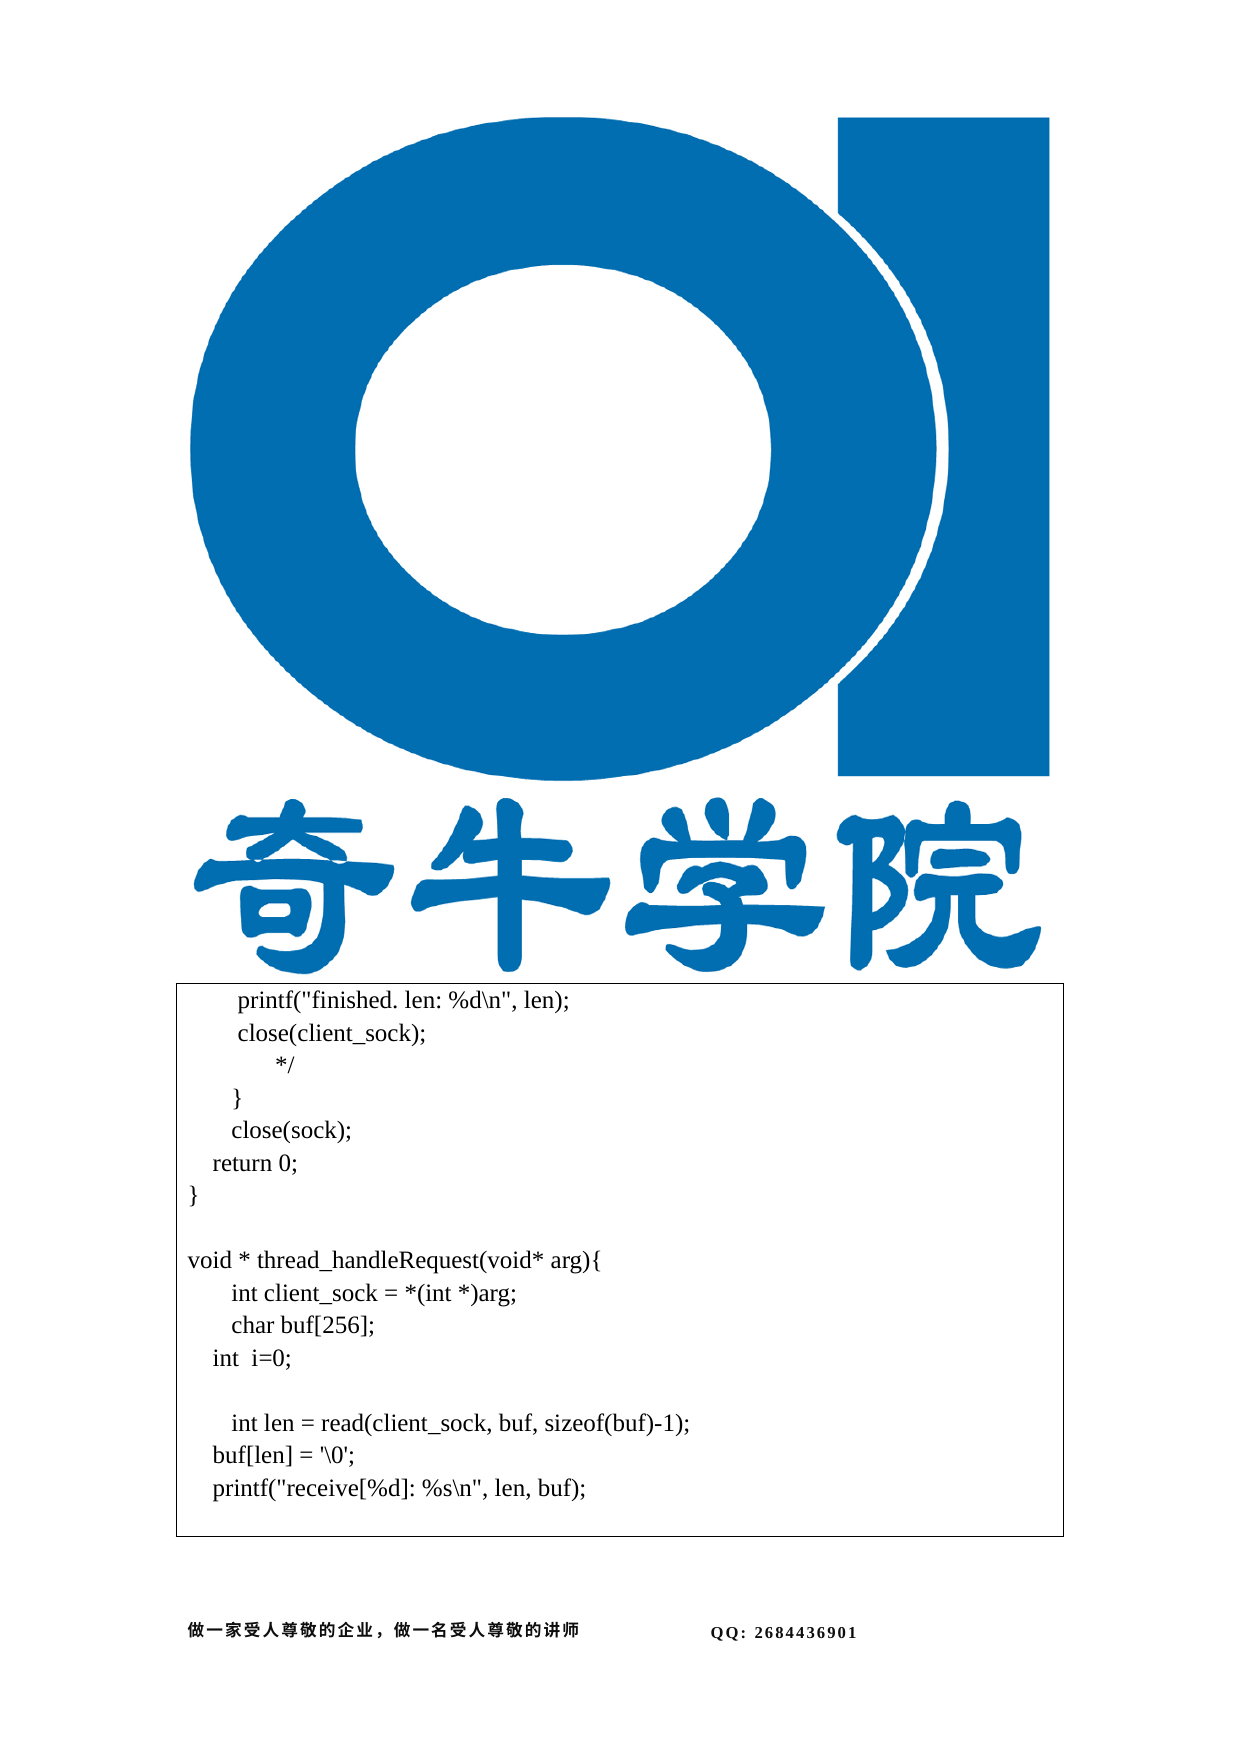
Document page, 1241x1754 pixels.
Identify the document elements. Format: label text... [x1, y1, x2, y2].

table_header #include <stdio.h> #include <unistd.h> #include <sys/types.h> #include <sys/socket.h> #include <string.h> #include <ctype.h> #include <arpa/inet.h> #include <pthread.h> #include <stdlib.h> #include <errno.h> #define SERVER_PORT 666 void * thread_handleRequest(void* arg); int main(void){ int sock;//代表信箱 struct sockaddr_in server_addr; //1.美女创建信箱 sock = socket(AF_INET, SOCK_STREAM, 0); //2.清空标签，写上地址和端口号 bzero(&server_addr, sizeof(server_addr)); server_addr.sin_family = AF_INET;//选择协议族IPV4 server_addr.sin_addr.s_addr = htonl(INADDR_ANY);//监听本地所有IP地址 server_addr.sin_port = htons(SERVER_PORT);//绑定端口号 //实现标签贴到收信得信箱上 bind(sock, (struct sockaddr *)&server_addr, sizeof(server_addr)); //把信箱挂置到传达室，这样，就可以接收信件了 listen(sock, 128); //万事俱备，只等来信 printf("等待客户端的连接\n"); int done =1; while(done){ struct sockaddr_in client; int client_sock, len; char client_ip[64]; //char buf[256]; //int i=0; socklen_t client_addr_len; client_addr_len = sizeof(client); client_sock = accept(sock, (struct sockaddr *)&client, &client_addr_len); //打印客服端IP地址和端口号 printf("client ip: %s\t port : %d\n", inet_ntop(AF_INET, &client.sin_addr.s_addr,client_ip,sizeof(client_ip)), ntohs(client.sin_port)); //启动线程，完成和和客户端的交互 { pthread_t tid; int *ptr_int = NULL; int err = 0; ptr_int = (int *)malloc(sizeof(int)); *ptr_int = client_sock; if(err = pthread_create(&tid, NULL, thread_handleRequest, (void*)ptr_int)){ fprintf(stderr, "Can't create thread, reason: %s\n", strerror(errno)); if(ptr_int) free(ptr_int); } } /*读取客户端发送的数据*/ /*len = read(client_sock, buf, sizeof(buf)-1); buf[len] = '\0'; printf("receive[%d]: %s\n", len, buf); //转换成大写 for(i=0; i<len; i++){ //if(buf[i]>='a' && buf[i]<='z'){ // buf[i] = buf[i] - 32; //} buf[i] = toupper(buf[i]); } len = write(client_sock, buf, len); printf("finished. len: %d\n", len); close(client_sock); */ } close(sock); return 0; } void * thread_handleRequest(void* arg){ int client_sock = *(int *)arg; char buf[256]; int i=0; int len = read(client_sock, buf, sizeof(buf)-1); buf[len] = '\0'; printf("receive[%d]: %s\n", len, buf); //转换成大写 for(i=0; i<len; i++){ //if(buf[i]>='a' && buf[i]<='z'){ // buf[i] = buf[i] - 32; //} buf[i] = toupper(buf[i]); } len = write(client_sock, buf, len); printf("finished. len: %d\n", len); close(client_sock); if(arg) free(arg); } [177, 984, 1063, 1536]
picture [187, 112, 1052, 977]
